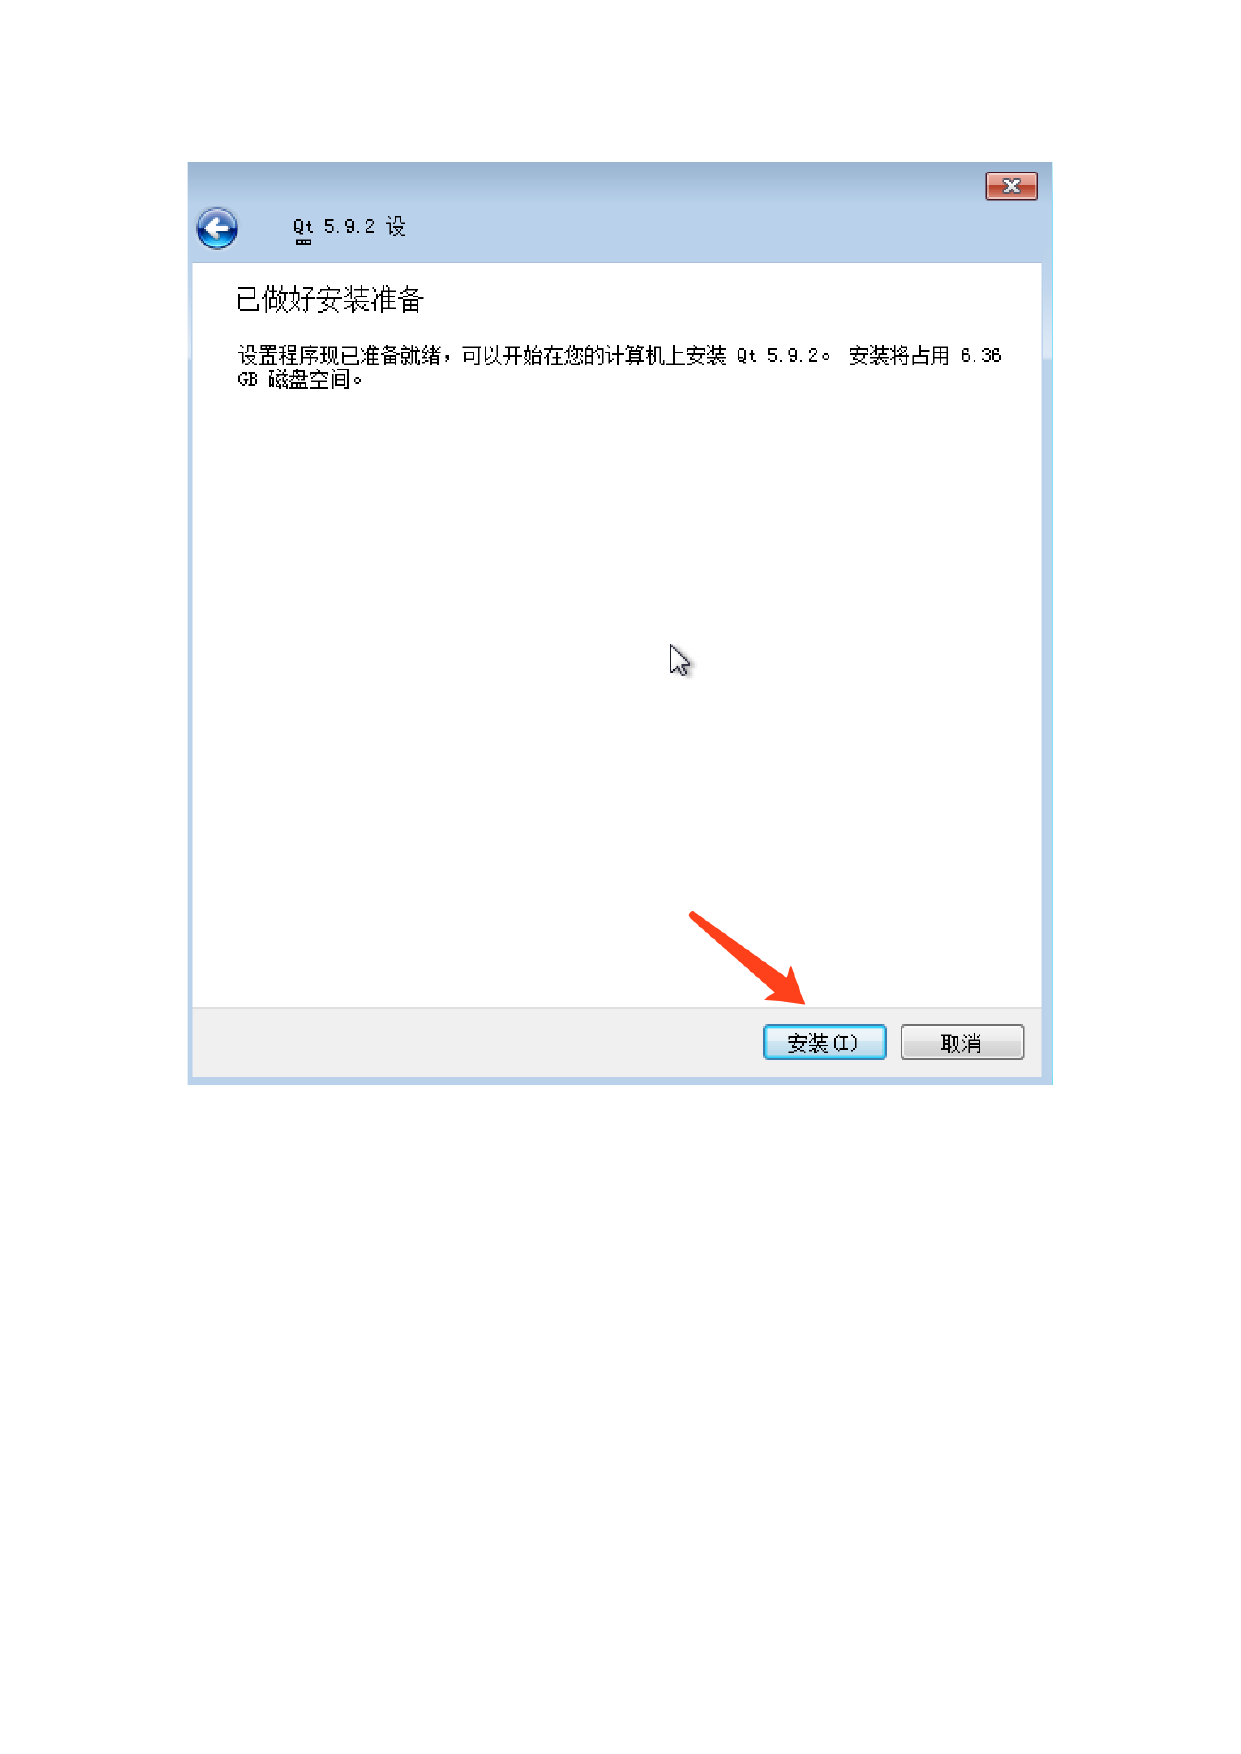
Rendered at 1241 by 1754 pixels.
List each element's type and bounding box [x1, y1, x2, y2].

picture [187, 162, 1053, 1085]
